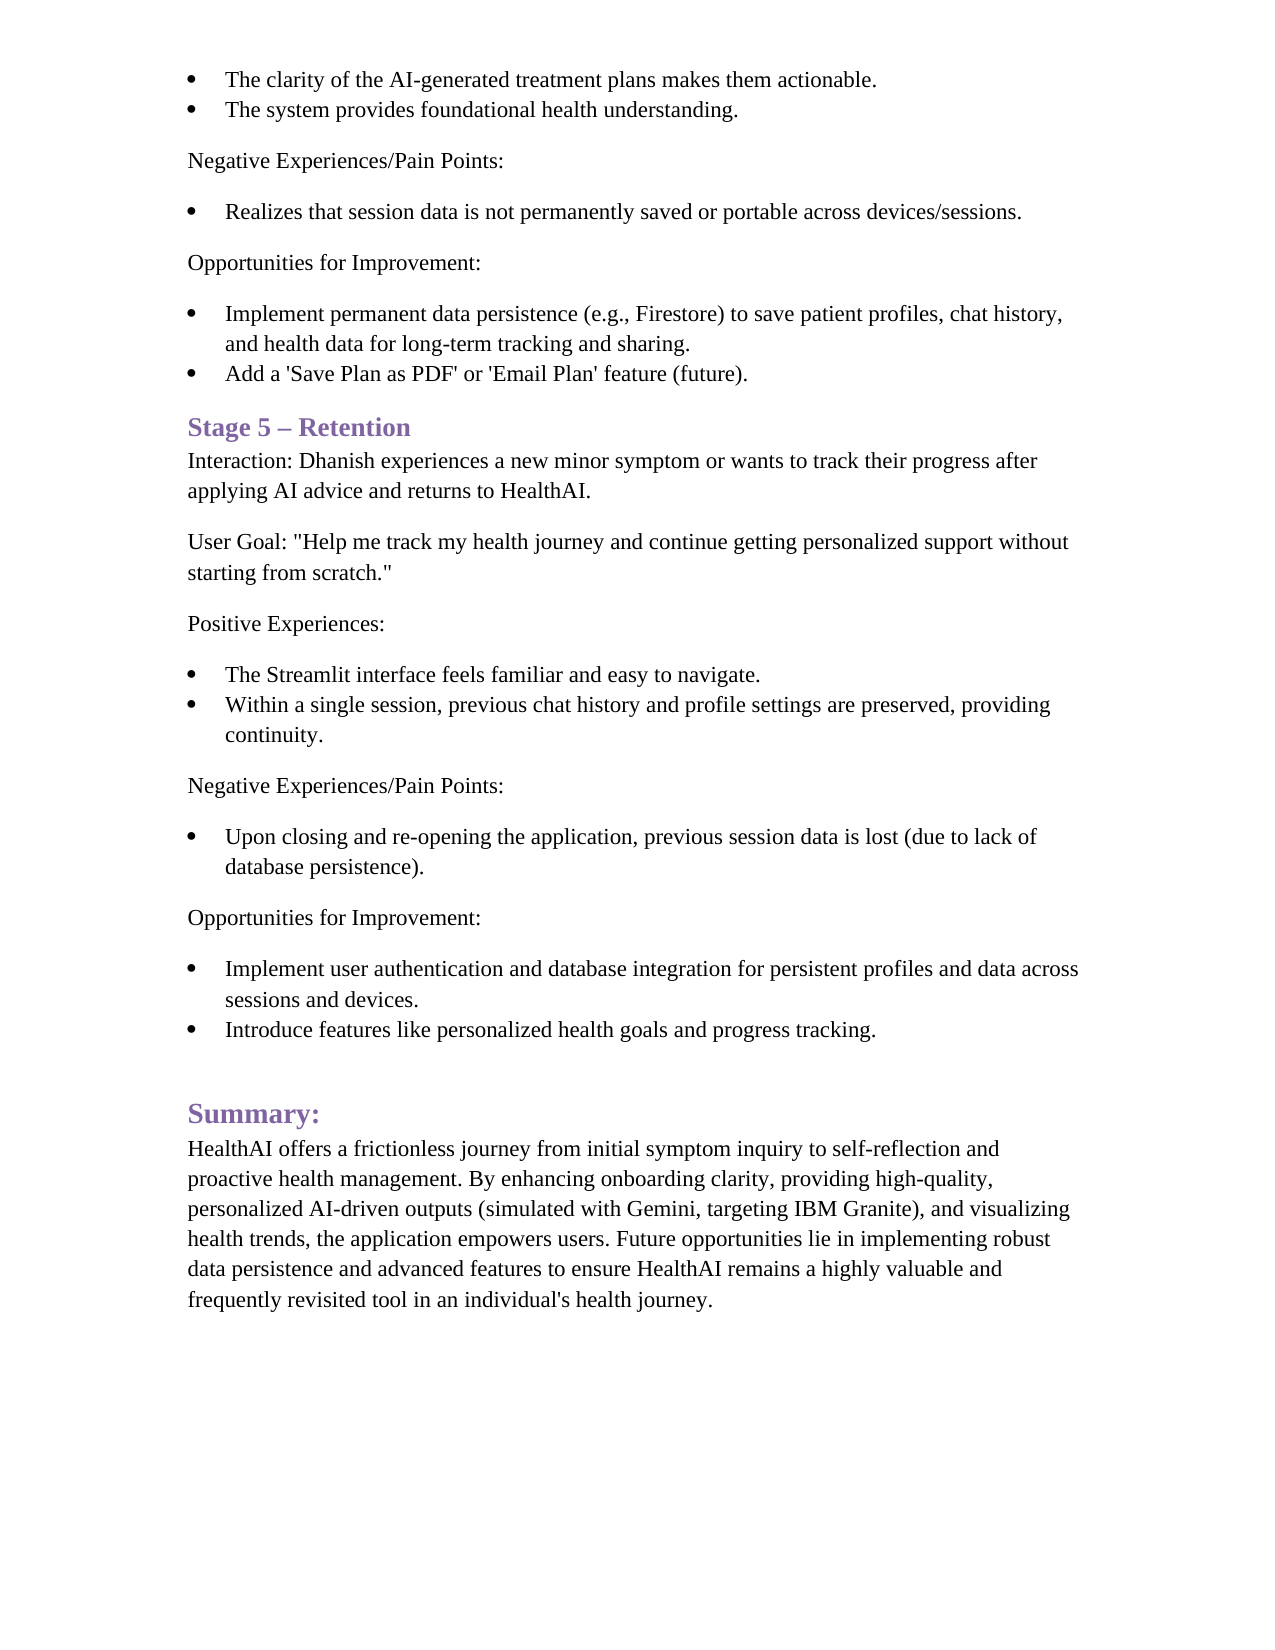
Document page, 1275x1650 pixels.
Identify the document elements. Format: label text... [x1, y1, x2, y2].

text User Goal: "Help me track my health journey and continue getting personalized support without starting from scratch." [187, 528, 1087, 585]
list The Streamlit interface feels familiar and easy to navigate. [187, 661, 1087, 687]
text Opportunities for Improvement: [187, 249, 1087, 275]
text Opportunities for Improvement: [187, 904, 1087, 931]
subtitle Summary: [187, 1096, 1087, 1130]
list The clarity of the AI-generated treatment plans makes them actionable. [187, 66, 1087, 92]
subtitle Stage 5 – Retention [187, 411, 1087, 443]
list Implement user authentication and database integration for persistent profiles and data across sessions and devices. [187, 956, 1087, 1012]
text Negative Experiences/Pain Points: [187, 772, 1087, 798]
list Within a single session, previous chat history and profile settings are preserved, providing continuity. [187, 691, 1087, 747]
list Upon closing and re-opening the application, previous session data is lost (due to lack of database persistence). [187, 823, 1087, 880]
list The system provides foundational health understanding. [187, 96, 1087, 122]
list Introduce features like personalized health goals and progress tracking. [187, 1016, 1087, 1042]
list Add a 'Save Plan as PDF' or 'Email Plan' feature (future). [187, 360, 1087, 387]
text Negative Experiences/Pain Points: [187, 147, 1087, 173]
list Implement permanent data persistence (e.g., Firestore) to save patient profiles, chat history, and health data for long-term tracking and sharing. [187, 300, 1087, 357]
text Interaction: Dhanish experiences a new minor symptom or wants to track their progress after applying AI advice and returns to HealthAI. [187, 447, 1087, 504]
text Positive Experiences: [187, 610, 1087, 636]
list Realizes that session data is not permanently saved or portable across devices/sessions. [187, 198, 1087, 224]
text HealthAI offers a frictionless journey from initial symptom inquiry to self-reflection and proactive health management. By enhancing onboarding clarity, providing high-quality, personalized AI-driven outputs (simulated with Gemini, targeting IBM Granite), and visualizing health trends, the application empowers users. Future opportunities lie in implementing robust data persistence and advanced features to ensure HealthAI remains a highly valuable and frequently revisited tool in an individual's health journey. [187, 1135, 1087, 1312]
